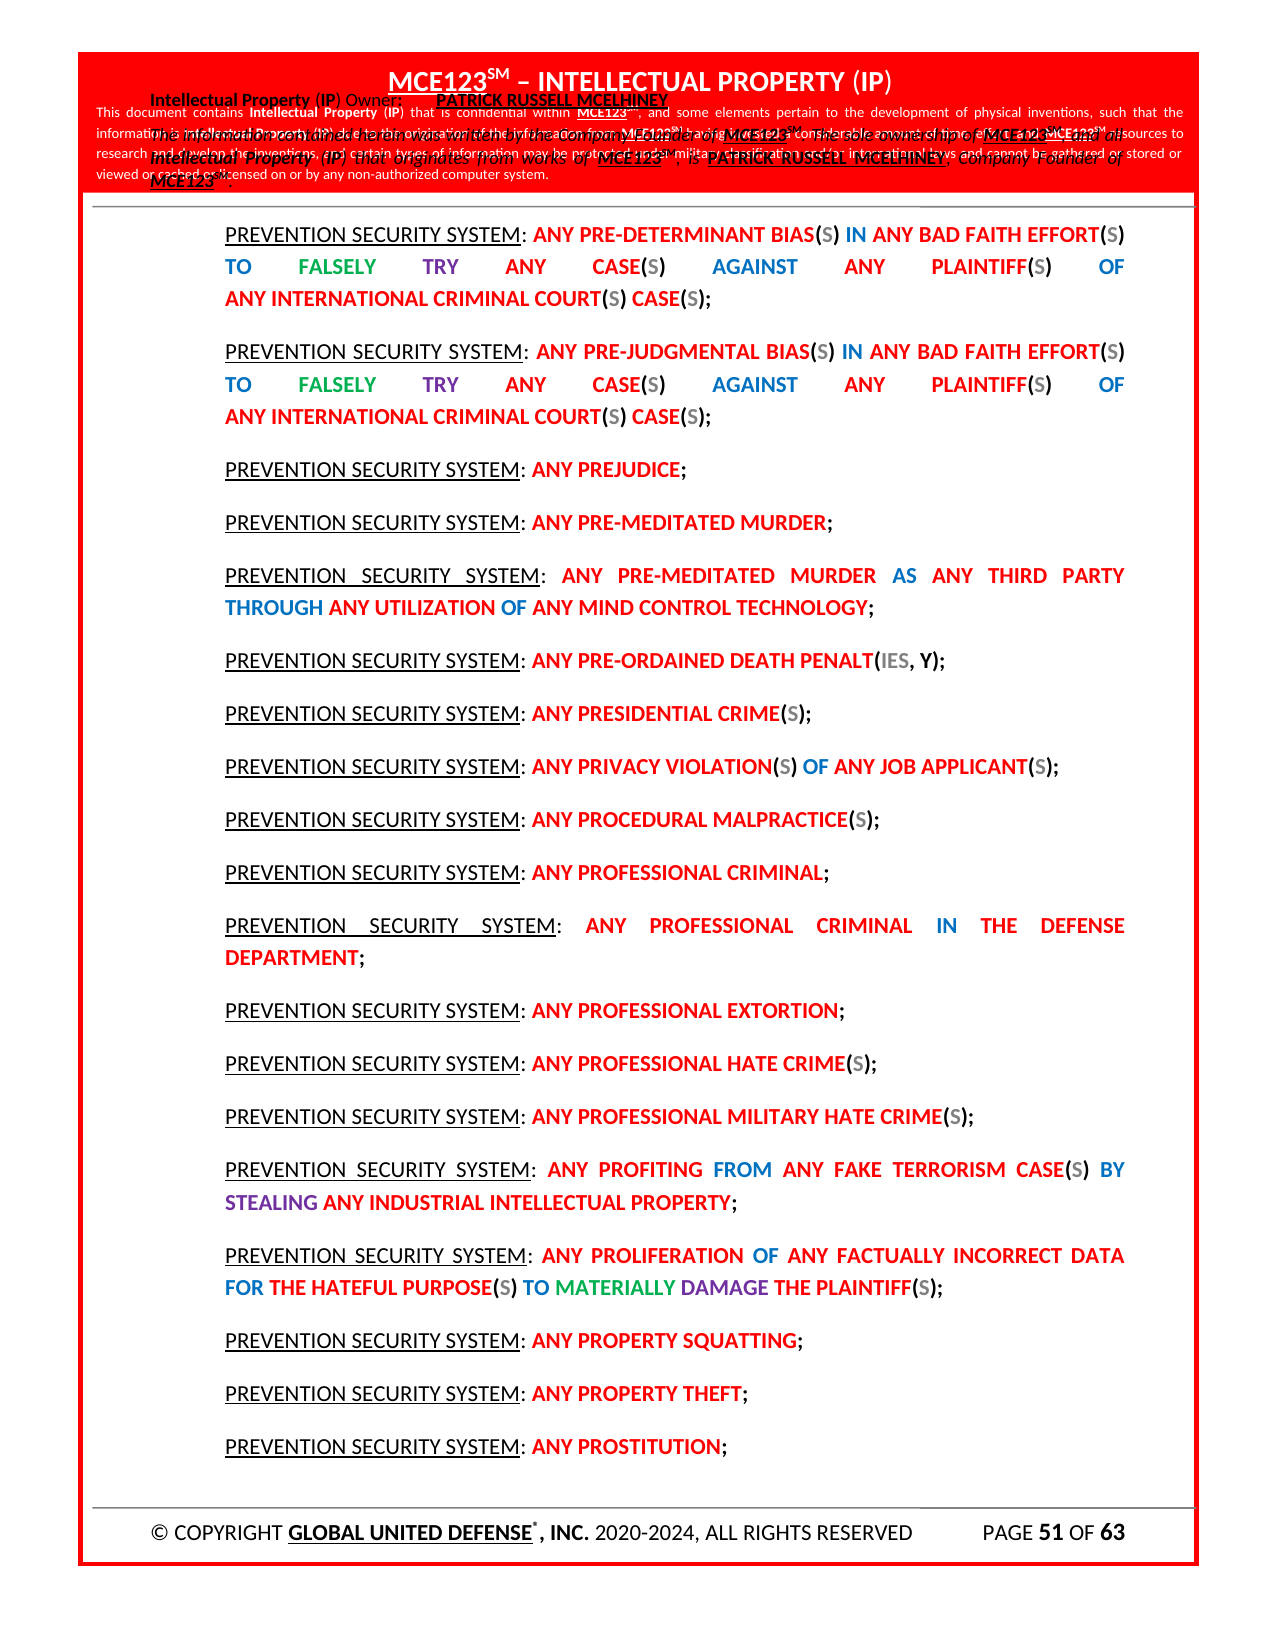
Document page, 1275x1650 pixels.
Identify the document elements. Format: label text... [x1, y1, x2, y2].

text PREVENTION SECURITY SYSTEM: ANY PROFESSIONAL CRIMINAL; [225, 858, 1125, 886]
text PREVENTION SECURITY SYSTEM: ANY PRE-DETERMINANT BIAS(S) IN ANY BAD FAITH EFFORT(S) TO FALSELY TRY ANY CASE(S) AGAINST ANY PLAINTIFF(S) OF ANY INTERNATIONAL CRIMINAL COURT(S) CASE(S); [225, 220, 1125, 312]
text PREVENTION SECURITY SYSTEM: ANY PROCEDURAL MALPRACTICE(S); [225, 805, 1125, 833]
text PREVENTION SECURITY SYSTEM: ANY PROFESSIONAL EXTORTION; [225, 996, 1125, 1024]
text PREVENTION SECURITY SYSTEM: ANY PREJUDICE; [225, 455, 1125, 483]
text PREVENTION SECURITY SYSTEM: ANY PROFESSIONAL MILITARY HATE CRIME(S); [225, 1102, 1125, 1131]
text PREVENTION SECURITY SYSTEM: ANY PROSTITUTION; [225, 1432, 1125, 1460]
text PREVENTION SECURITY SYSTEM: ANY PROPERTY SQUATTING; [225, 1326, 1125, 1354]
text PREVENTION SECURITY SYSTEM: ANY PROPERTY THEFT; [225, 1379, 1125, 1407]
text PREVENTION SECURITY SYSTEM: ANY PRE-JUDGMENTAL BIAS(S) IN ANY BAD FAITH EFFORT(S) TO FALSELY TRY ANY CASE(S) AGAINST ANY PLAINTIFF(S) OF ANY INTERNATIONAL CRIMINAL COURT(S) CASE(S); [225, 337, 1125, 430]
text PREVENTION SECURITY SYSTEM: ANY PRESIDENTIAL CRIME(S); [225, 699, 1125, 727]
text PREVENTION SECURITY SYSTEM: ANY PRE-ORDAINED DEATH PENALT(IES, Y); [225, 646, 1125, 674]
text PREVENTION SECURITY SYSTEM: ANY PROLIFERATION OF ANY FACTUALLY INCORRECT DATA FOR THE HATEFUL PURPOSE(S) TO MATERIALLY DAMAGE THE PLAINTIFF(S); [225, 1241, 1125, 1301]
text PREVENTION SECURITY SYSTEM: ANY PROFESSIONAL HATE CRIME(S); [225, 1049, 1125, 1077]
text PREVENTION SECURITY SYSTEM: ANY PROFESSIONAL CRIMINAL IN THE DEFENSE DEPARTMENT; [225, 911, 1125, 971]
text PREVENTION SECURITY SYSTEM: ANY PRE-MEDITATED MURDER AS ANY THIRD PARTY THROUGH ANY UTILIZATION OF ANY MIND CONTROL TECHNOLOGY; [225, 561, 1125, 621]
text PREVENTION SECURITY SYSTEM: ANY PRIVACY VIOLATION(S) OF ANY JOB APPLICANT(S); [225, 752, 1125, 780]
text PREVENTION SECURITY SYSTEM: ANY PRE-MEDITATED MURDER; [225, 508, 1125, 536]
text PREVENTION SECURITY SYSTEM: ANY PROFITING FROM ANY FAKE TERRORISM CASE(S) BY STEALING ANY INDUSTRIAL INTELLECTUAL PROPERTY; [225, 1156, 1125, 1216]
